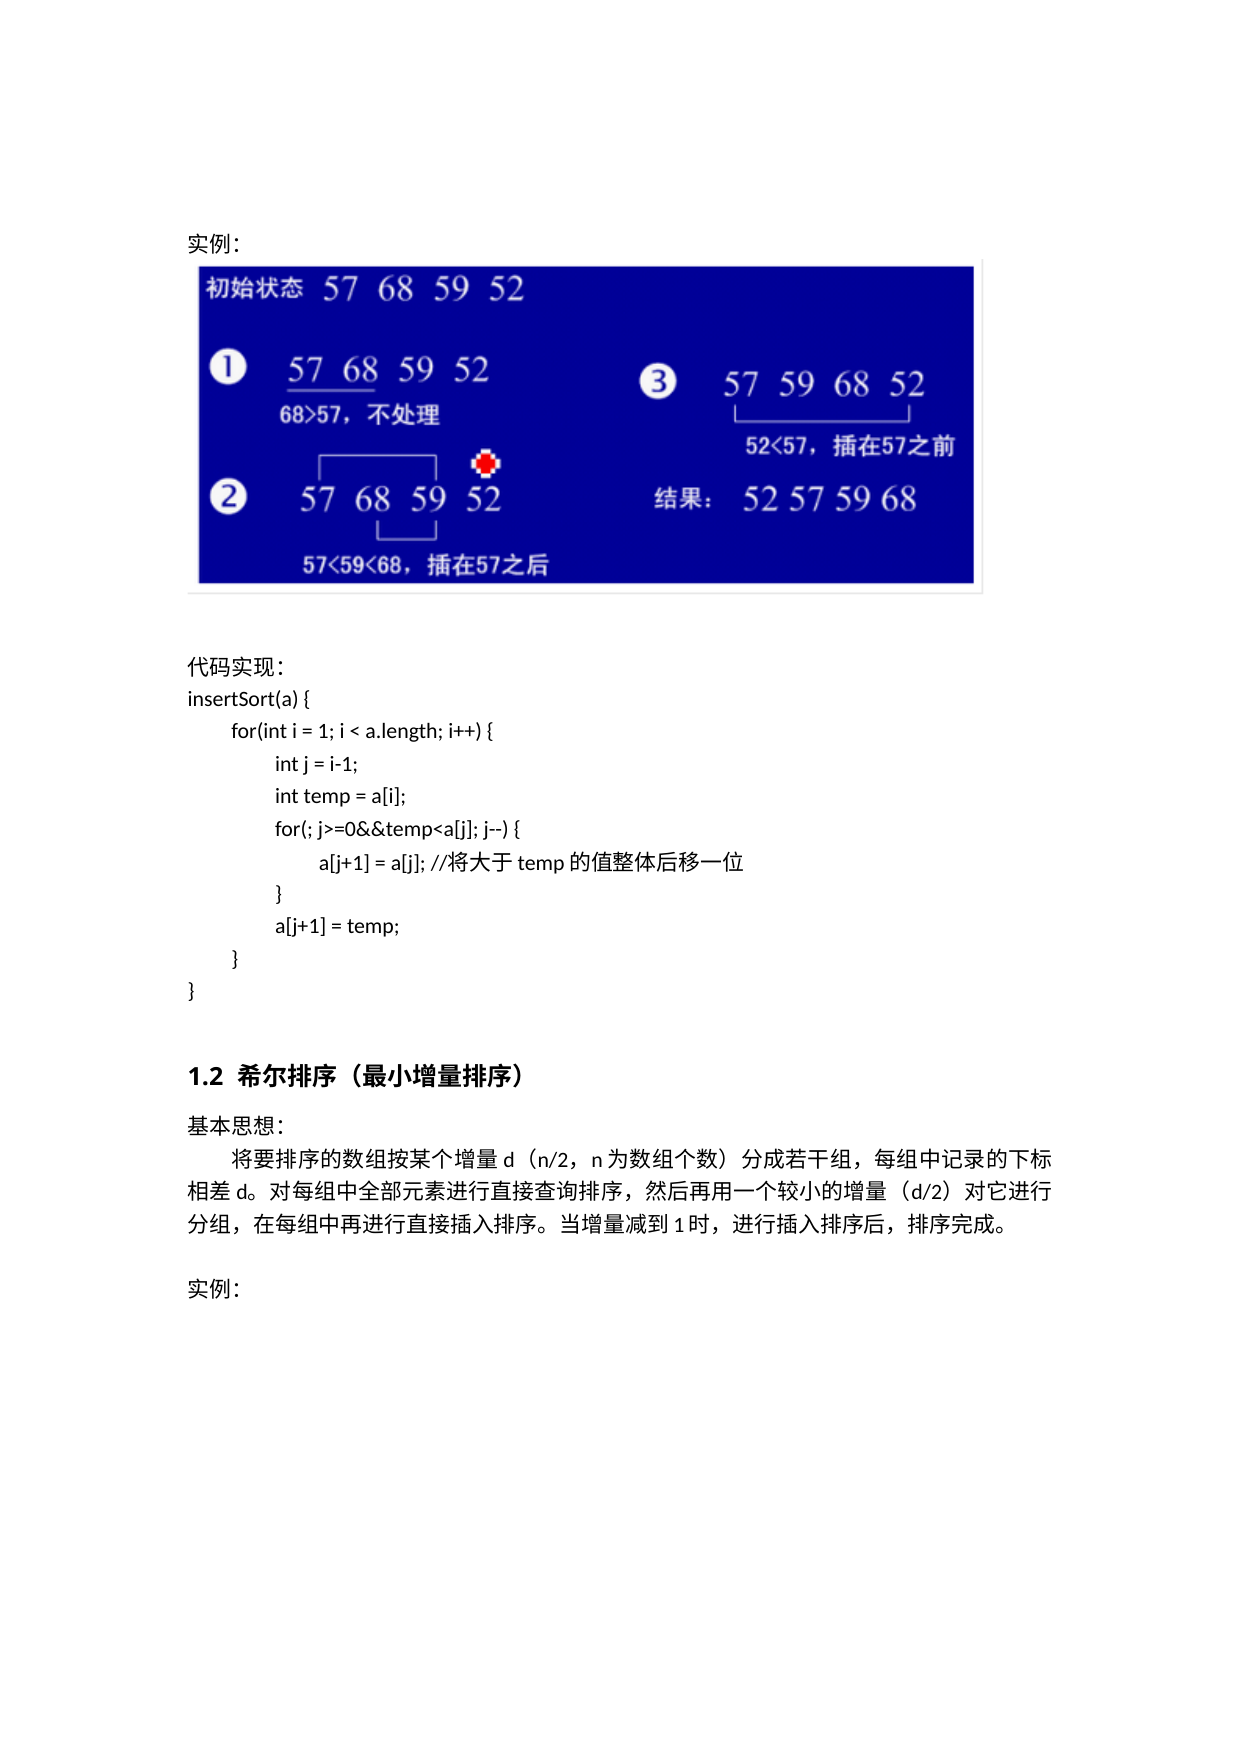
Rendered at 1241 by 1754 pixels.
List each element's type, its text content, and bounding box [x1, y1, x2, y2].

text for(; j>=0&&temp<a[j]; j--) { [187, 812, 1053, 844]
text 实例： [187, 227, 1053, 259]
text int temp = a[i]; [187, 779, 1053, 812]
text } [187, 877, 1053, 909]
picture [187, 259, 985, 596]
text } [187, 974, 1053, 1007]
text 代码实现： [187, 649, 1053, 682]
subtitle 希尔排序（最小增量排序） [187, 1042, 1053, 1107]
text int j = i-1; [187, 747, 1053, 779]
text 将要排序的数组按某个增量d（n/2，n为数组个数）分成若干组，每组中记录的下标相差d。对每组中全部元素进行直接查询排序，然后再用一个较小的增量（d/2）对它进行分组，在每组中再进行直接插入排序。当增量减到1时，进行插入排序后，排序完成。 [187, 1141, 1053, 1239]
text a[j+1] = temp; [187, 909, 1053, 942]
text insertSort(a) { [187, 682, 1053, 714]
text 基本思想： [187, 1109, 1053, 1141]
text 实例： [187, 1271, 1053, 1304]
text for(int i = 1; i < a.length; i++) { [187, 714, 1053, 747]
text } [187, 942, 1053, 974]
text a[j+1] = a[j]; //将大于temp的值整体后移一位 [187, 844, 1053, 877]
